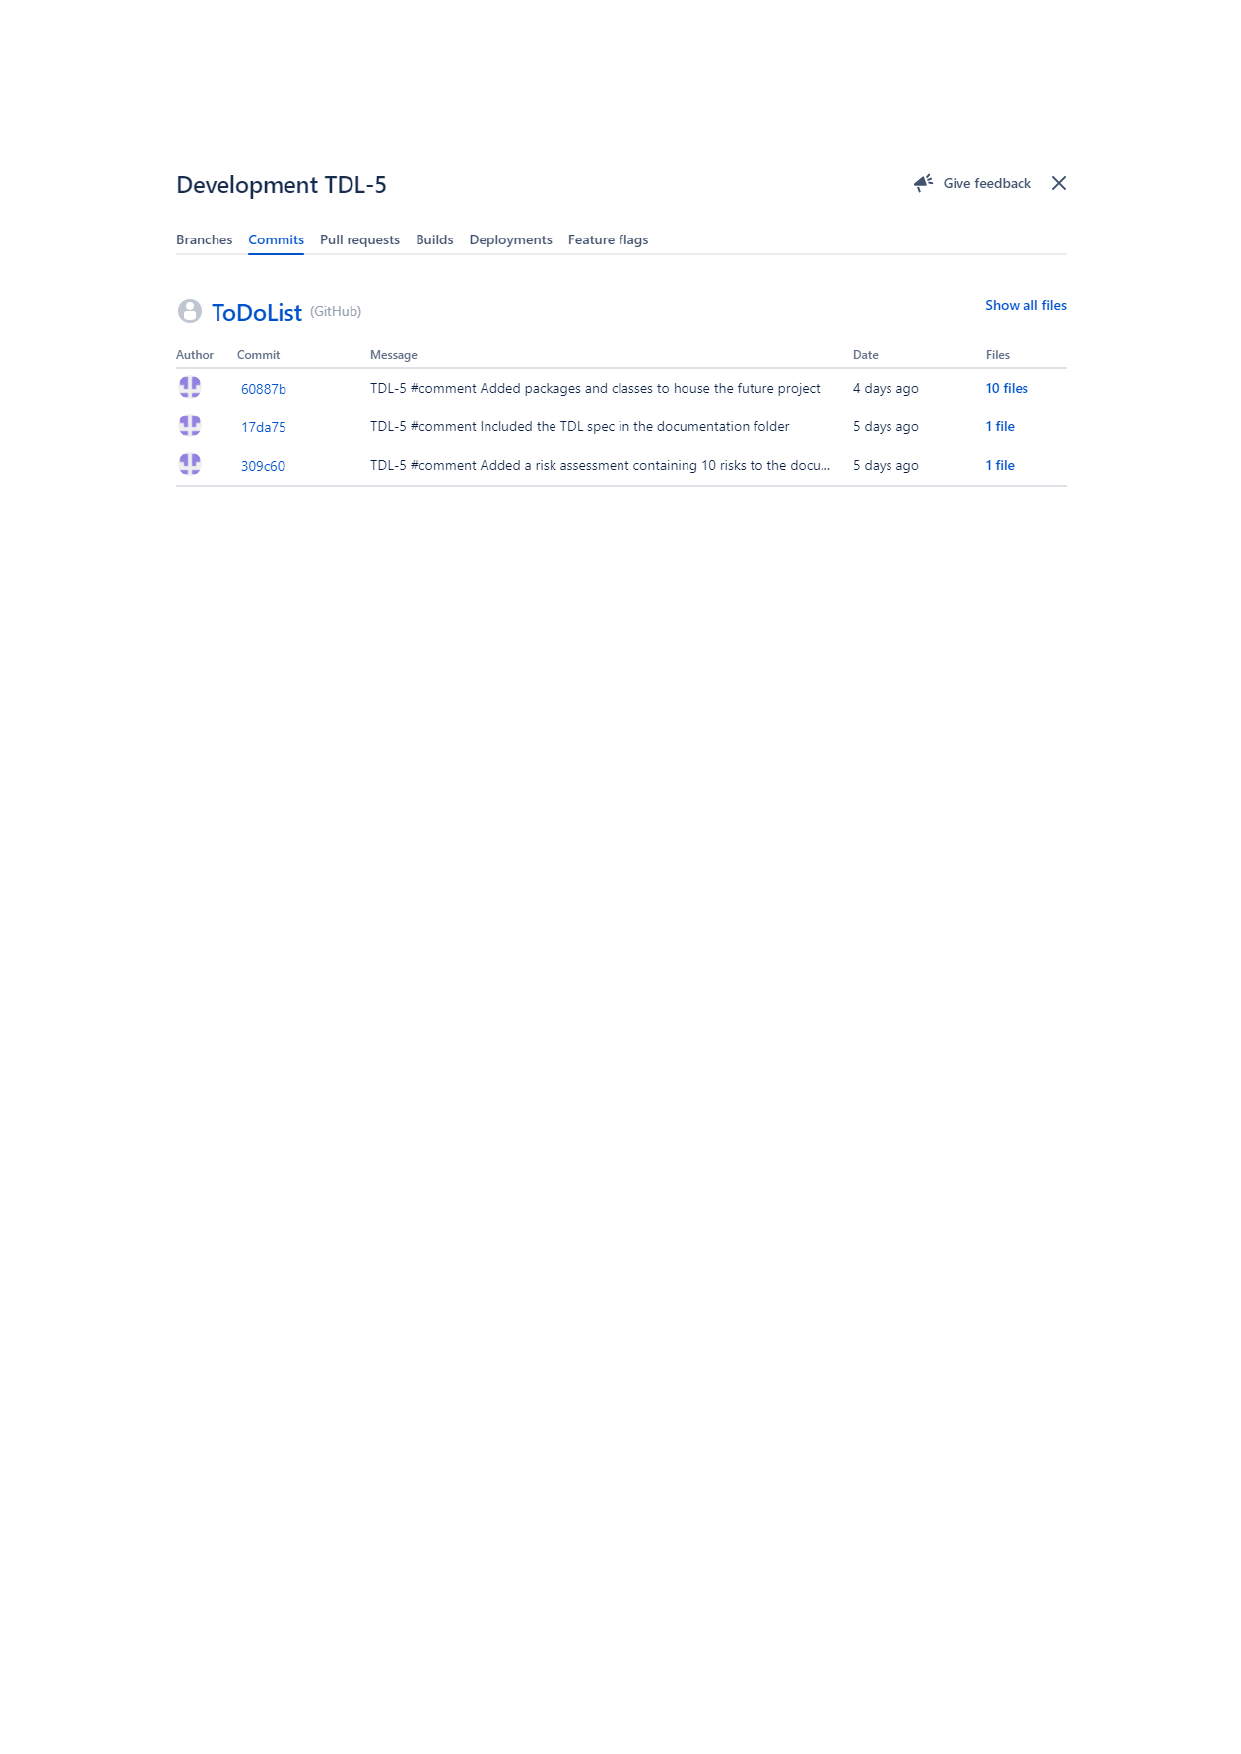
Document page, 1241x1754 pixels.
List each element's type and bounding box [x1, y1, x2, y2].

picture [150, 150, 1091, 506]
